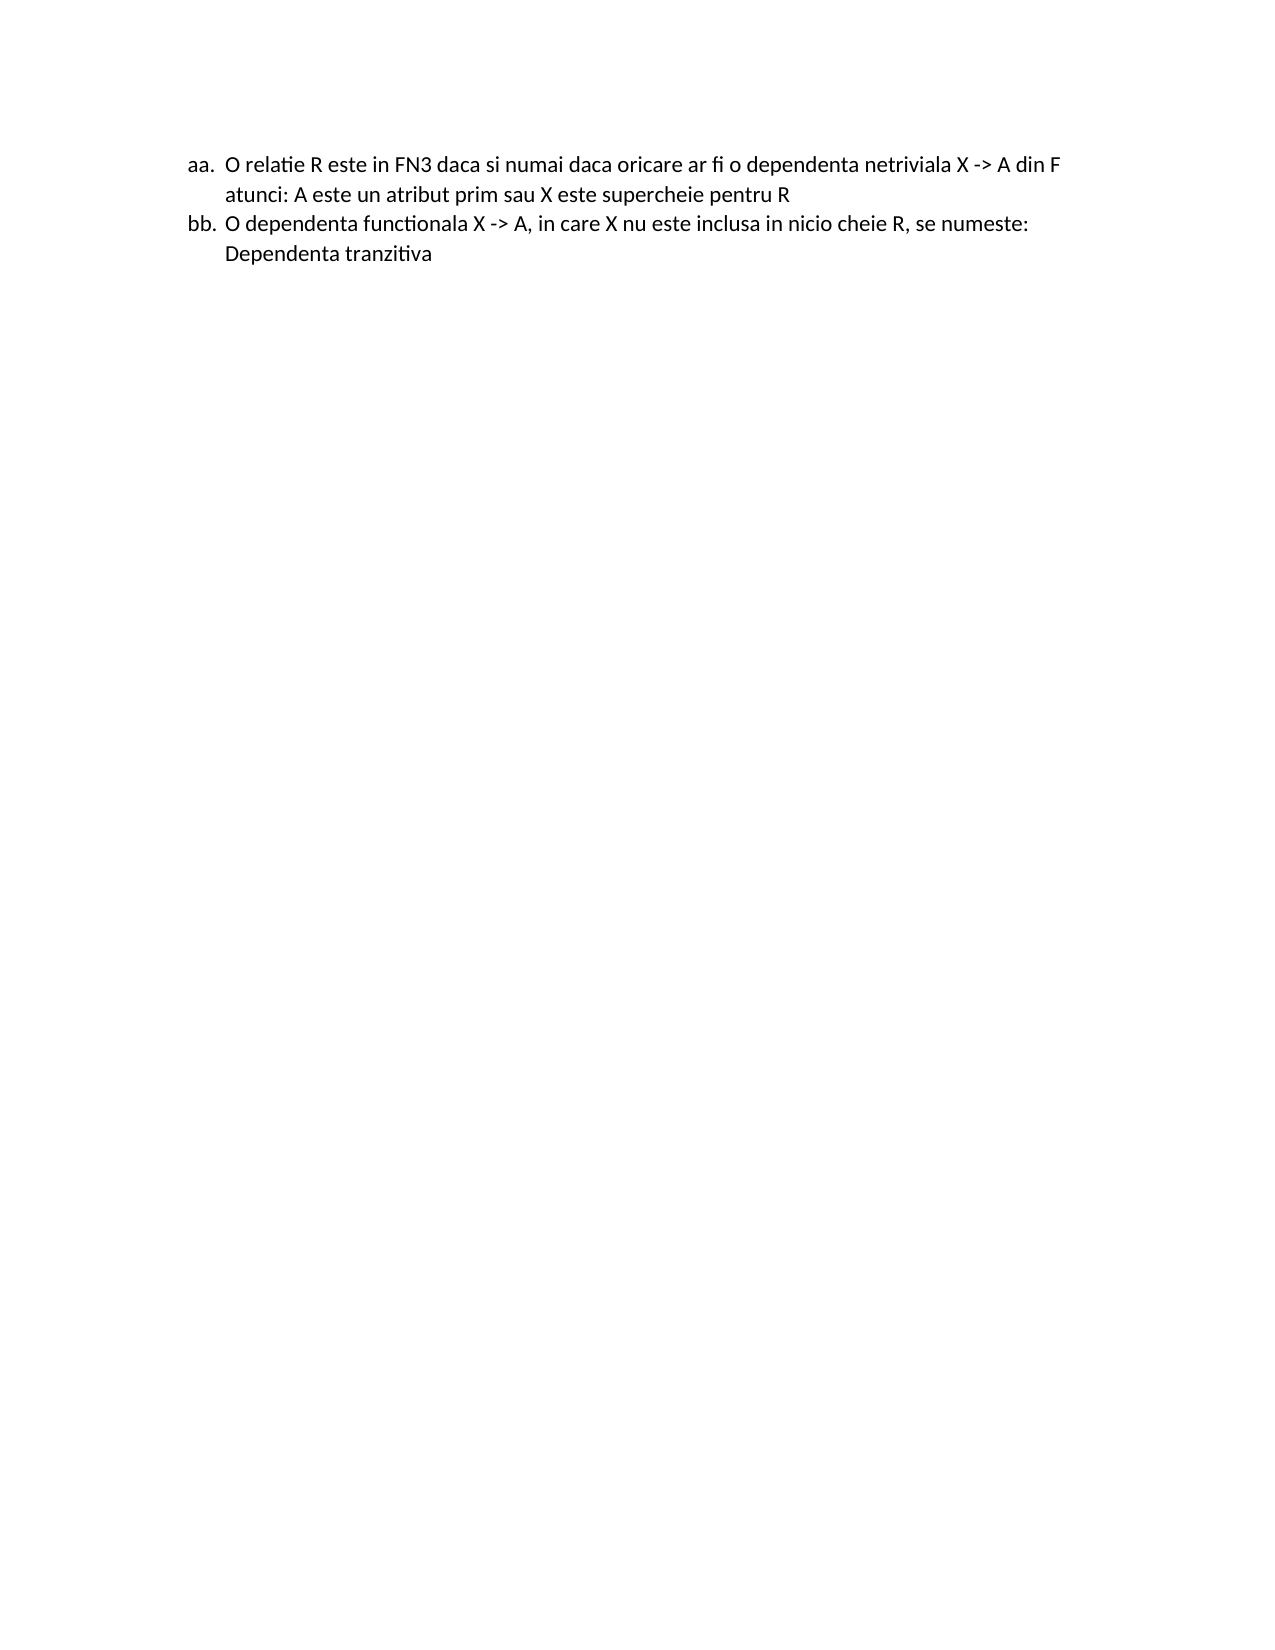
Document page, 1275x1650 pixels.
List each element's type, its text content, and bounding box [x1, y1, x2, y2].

list O dependenta functionala X -> A, in care X nu este inclusa in nicio cheie R, se numeste: Dependenta tranzitiva [187, 209, 1125, 267]
list O relatie R este in FN3 daca si numai daca oricare ar fi o dependenta netriviala X -> A din F atunci: A este un atribut prim sau X este supercheie pentru R [187, 150, 1125, 208]
